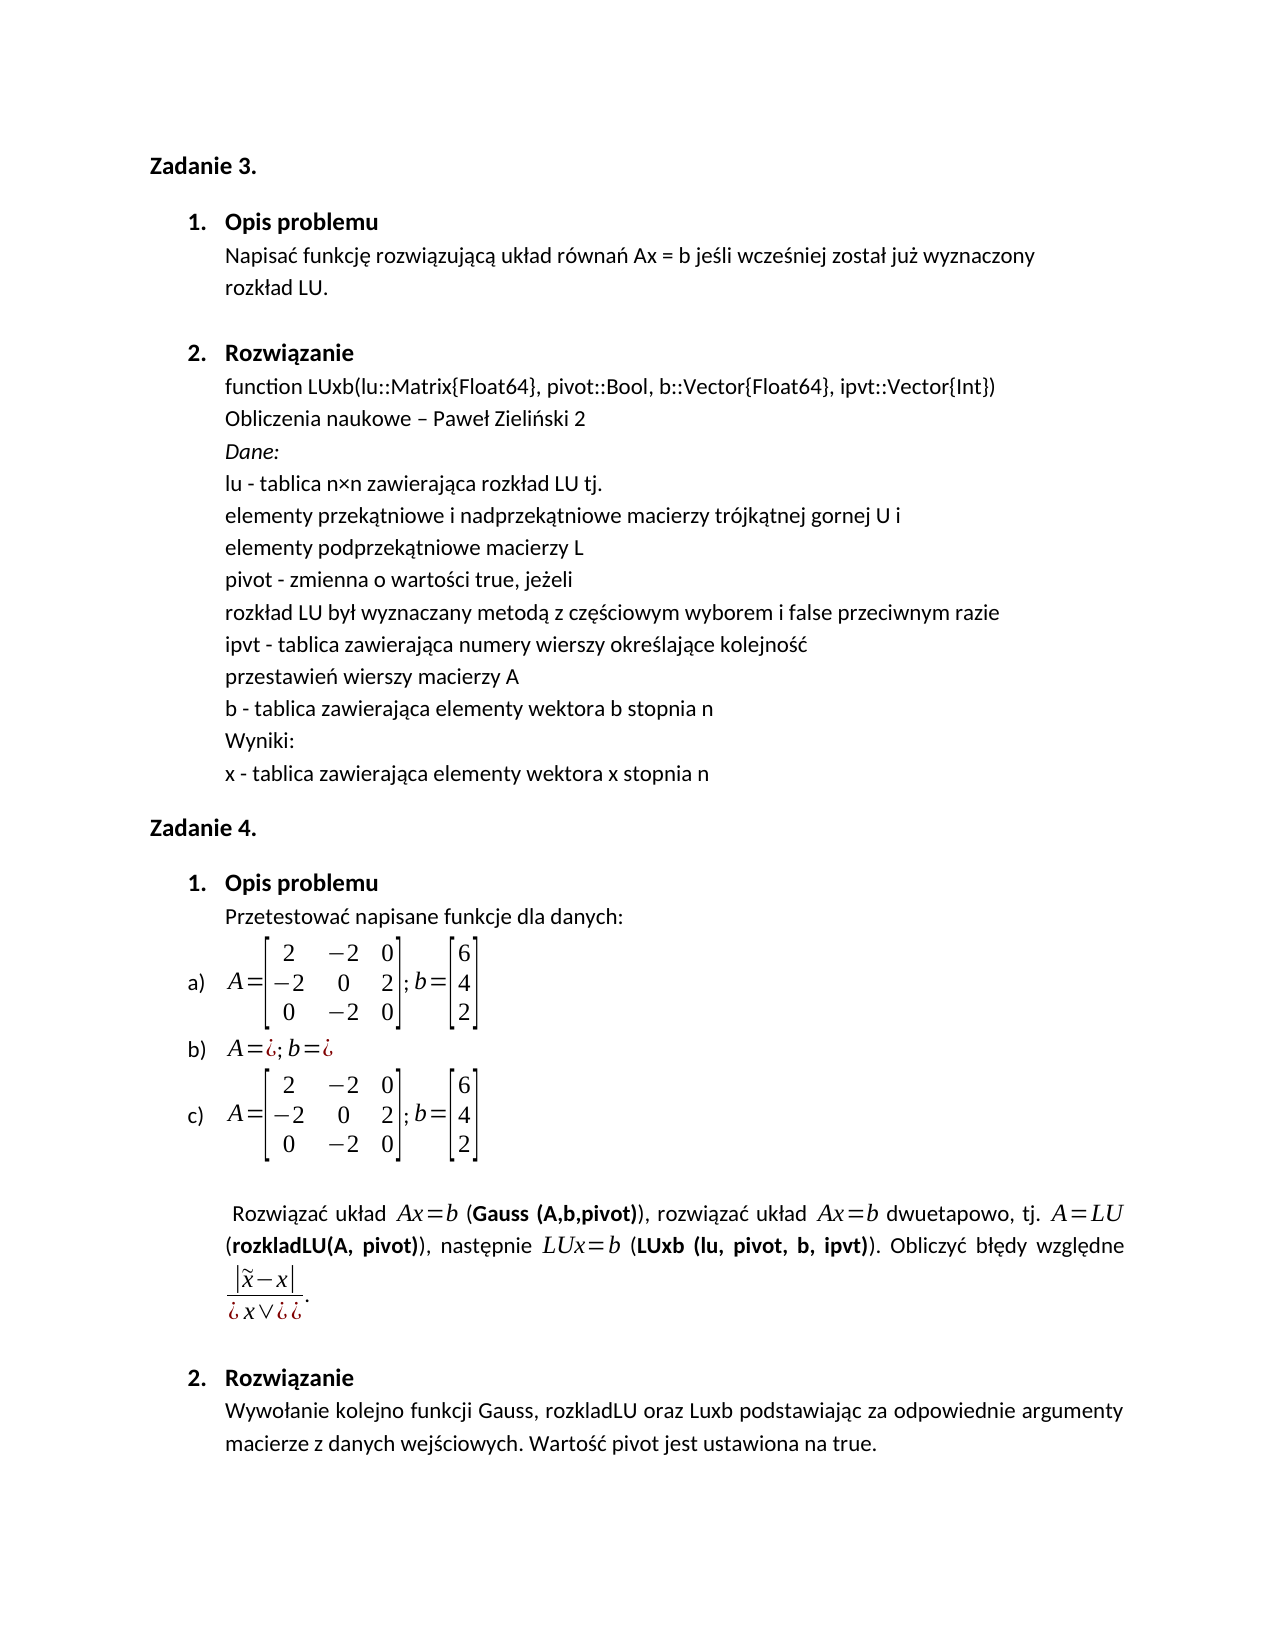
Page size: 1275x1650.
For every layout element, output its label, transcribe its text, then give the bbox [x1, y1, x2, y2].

list Obliczenia naukowe – Paweł Zieliński 2 [225, 404, 1125, 433]
list pivot - zmienna o wartości true, jeżeli [225, 566, 1125, 593]
list przestawień wierszy macierzy A [225, 662, 1125, 690]
text Zadanie 4. [150, 812, 1125, 842]
text Zadanie 3. [150, 150, 1125, 181]
list Dane: [225, 437, 1125, 465]
list x - tablica zawierająca elementy wektora x stopnia n [225, 759, 1125, 787]
list Wywołanie kolejno funkcji Gauss, rozkladLU oraz Luxb podstawiając za odpowiednie argumenty macierze z danych wejściowych. Wartość pivot jest ustawiona na true. [225, 1397, 1125, 1457]
list ; [187, 935, 1125, 1031]
list function LUxb(lu::Matrix{Float64}, pivot::Bool, b::Vector{Float64}, ipvt::Vector{Int}) [225, 372, 1125, 400]
list rozkład LU. [225, 273, 1125, 301]
list lu - tablica n×n zawierająca rozkład LU tj. [225, 469, 1125, 497]
list Przetestować napisane funkcje dla danych: [225, 902, 1125, 931]
list ipvt - tablica zawierająca numery wierszy określające kolejność [225, 630, 1125, 658]
list ; [187, 1067, 1125, 1163]
list b - tablica zawierająca elementy wektora b stopnia n [225, 694, 1125, 722]
list elementy podprzekątniowe macierzy L [225, 533, 1125, 561]
list Napisać funkcję rozwiązującą układ równań Ax = b jeśli wcześniej został już wyznaczony [225, 241, 1125, 269]
list Rozwiązanie [187, 337, 1125, 368]
list Opis problemu [187, 206, 1125, 236]
list Wyniki: [225, 726, 1125, 754]
list elementy przekątniowe i nadprzekątniowe macierzy trójkątnej gornej U i [225, 501, 1125, 529]
list ; [187, 1035, 1125, 1063]
list Rozwiązać układ (Gauss (A,b,pivot)), rozwiązać układ dwuetapowo, tj. (rozkladLU(A, pivot)), następnie (LUxb (lu, pivot, b, ipvt)). Obliczyć błędy względne . [225, 1199, 1125, 1325]
list rozkład LU był wyznaczany metodą z częściowym wyborem i false przeciwnym razie [225, 598, 1125, 626]
list Opis problemu [187, 867, 1125, 898]
list Rozwiązanie [187, 1362, 1125, 1392]
